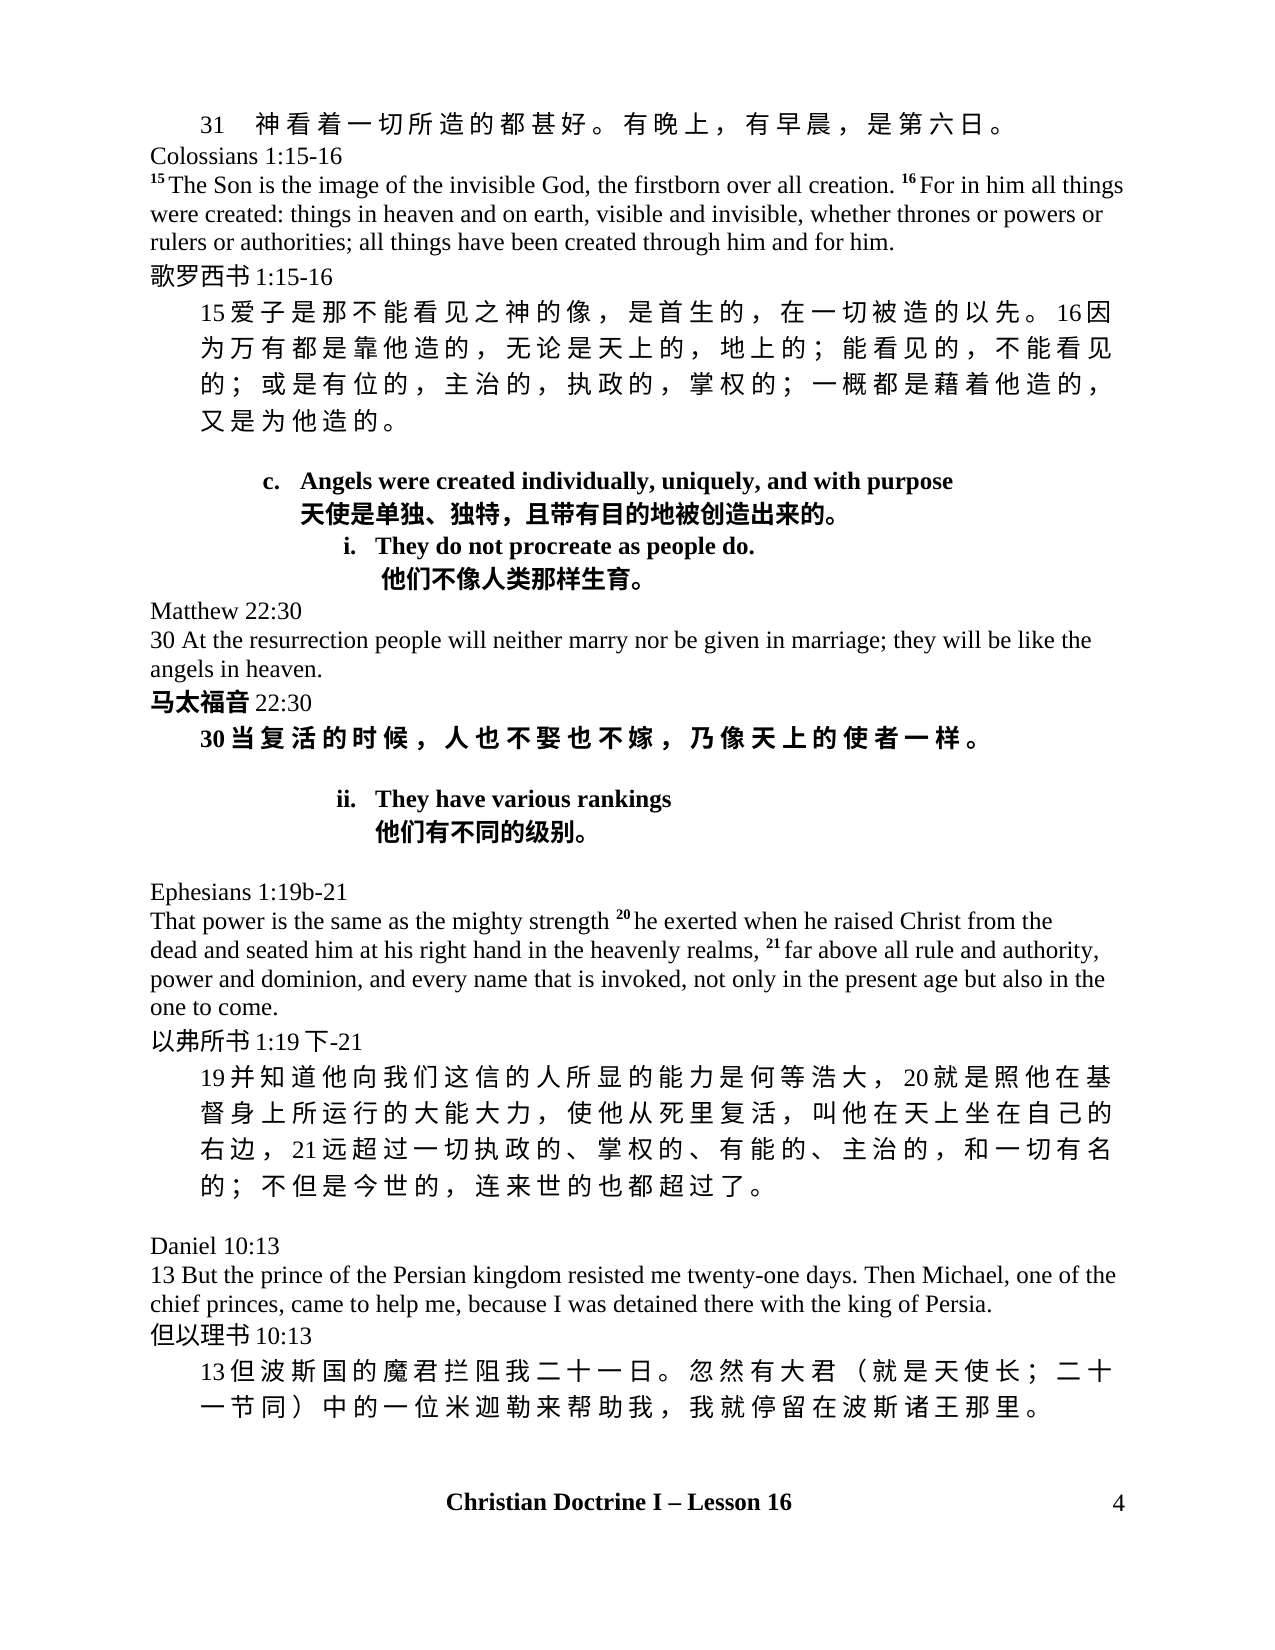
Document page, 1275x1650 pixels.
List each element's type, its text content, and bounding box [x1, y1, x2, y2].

text 13但 波 斯 国 的 魔 君 拦 阻 我 二 十 一 日 。 忽 然 有 大 君 （ 就 是 天 使 长 ； 二 十 一 节 同 ） 中 的 一 位 米 迦 勒 来 帮 助 我 ， 我 就 停 留 在 波 斯 诸 王 那 里 。 [200, 1352, 1125, 1424]
text 30当 复 活 的 时 候 ， 人 也 不 娶 也 不 嫁 ， 乃 像 天 上 的 使 者 一 样 。 [200, 719, 1125, 755]
text 马太福音22:30 [150, 682, 1125, 719]
list Angels were created individually, uniquely, and with purpose [262, 466, 1125, 495]
text Daniel 10:13 [150, 1231, 1125, 1260]
text 30 At the resurrection people will neither marry nor be given in marriage; they will be like the angels in heaven. [150, 625, 1125, 682]
text 他们不像人类那样生育。 [150, 560, 1125, 596]
text 天使是单独、独特，且带有目的地被创造出来的。 [300, 495, 1125, 531]
text 15爱 子 是 那 不 能 看 见 之 神 的 像 ， 是 首 生 的 ， 在 一 切 被 造 的 以 先 。 16因 为 万 有 都 是 靠 他 造 的 ， 无 论 是 天 上 的 ， 地 上 的 ； 能 看 见 的 ， 不 能 看 见 的 ； 或 是 有 位 的 ， 主 治 的 ， 执 政 的 ， 掌 权 的 ； 一 概 都 是 藉 着 他 造 的 ， 又 是 为 他 造 的 。 [200, 292, 1125, 437]
text Colossians 1:15-16 [150, 141, 1125, 170]
text 但以理书10:13 [150, 1317, 1125, 1352]
text That power is the same as the mighty strength 20 he exerted when he raised Christ from the dead and seated him at his right hand in the heavenly realms, 21 far above all rule and authority, power and dominion, and every name that is invoked, not only in the present age but also in the one to come. [150, 906, 1125, 1021]
text 19并 知 道 他 向 我 们 这 信 的 人 所 显 的 能 力 是 何 等 浩 大 ， 20就 是 照 他 在 基 督 身 上 所 运 行 的 大 能 大 力 ， 使 他 从 死 里 复 活 ， 叫 他 在 天 上 坐 在 自 己 的 右 边 ， 21远 超 过 一 切 执 政 的 、 掌 权 的 、 有 能 的 、 主 治 的 ， 和 一 切 有 名 的 ； 不 但 是 今 世 的 ， 连 来 世 的 也 都 超 过 了 。 [200, 1057, 1125, 1202]
text 他们有不同的级别。 [375, 812, 1125, 849]
text 31 神 看 着 一 切 所 造 的 都 甚 好 。 有 晚 上 ， 有 早 晨 ， 是 第 六 日 。 [200, 105, 1125, 141]
text 以弗所书1:19下-21 [150, 1021, 1125, 1057]
text 15 The Son is the image of the invisible God, the firstborn over all creation. 16 For in him all things were created: things in heaven and on earth, visible and invisible, whether thrones or powers or rulers or authorities; all things have been created through him and for him. [150, 170, 1125, 256]
text Ephesians 1:19b-21 [150, 877, 1125, 906]
list They do not procreate as people do. [356, 531, 1125, 560]
text 歌罗西书1:15-16 [150, 256, 1125, 292]
text Matthew 22:30 [150, 596, 1125, 625]
list They have various rankings [356, 784, 1125, 812]
text 13 But the prince of the Persian kingdom resisted me twenty-one days. Then Michael, one of the chief princes, came to help me, because I was detained there with the king of Persia. [150, 1260, 1125, 1317]
